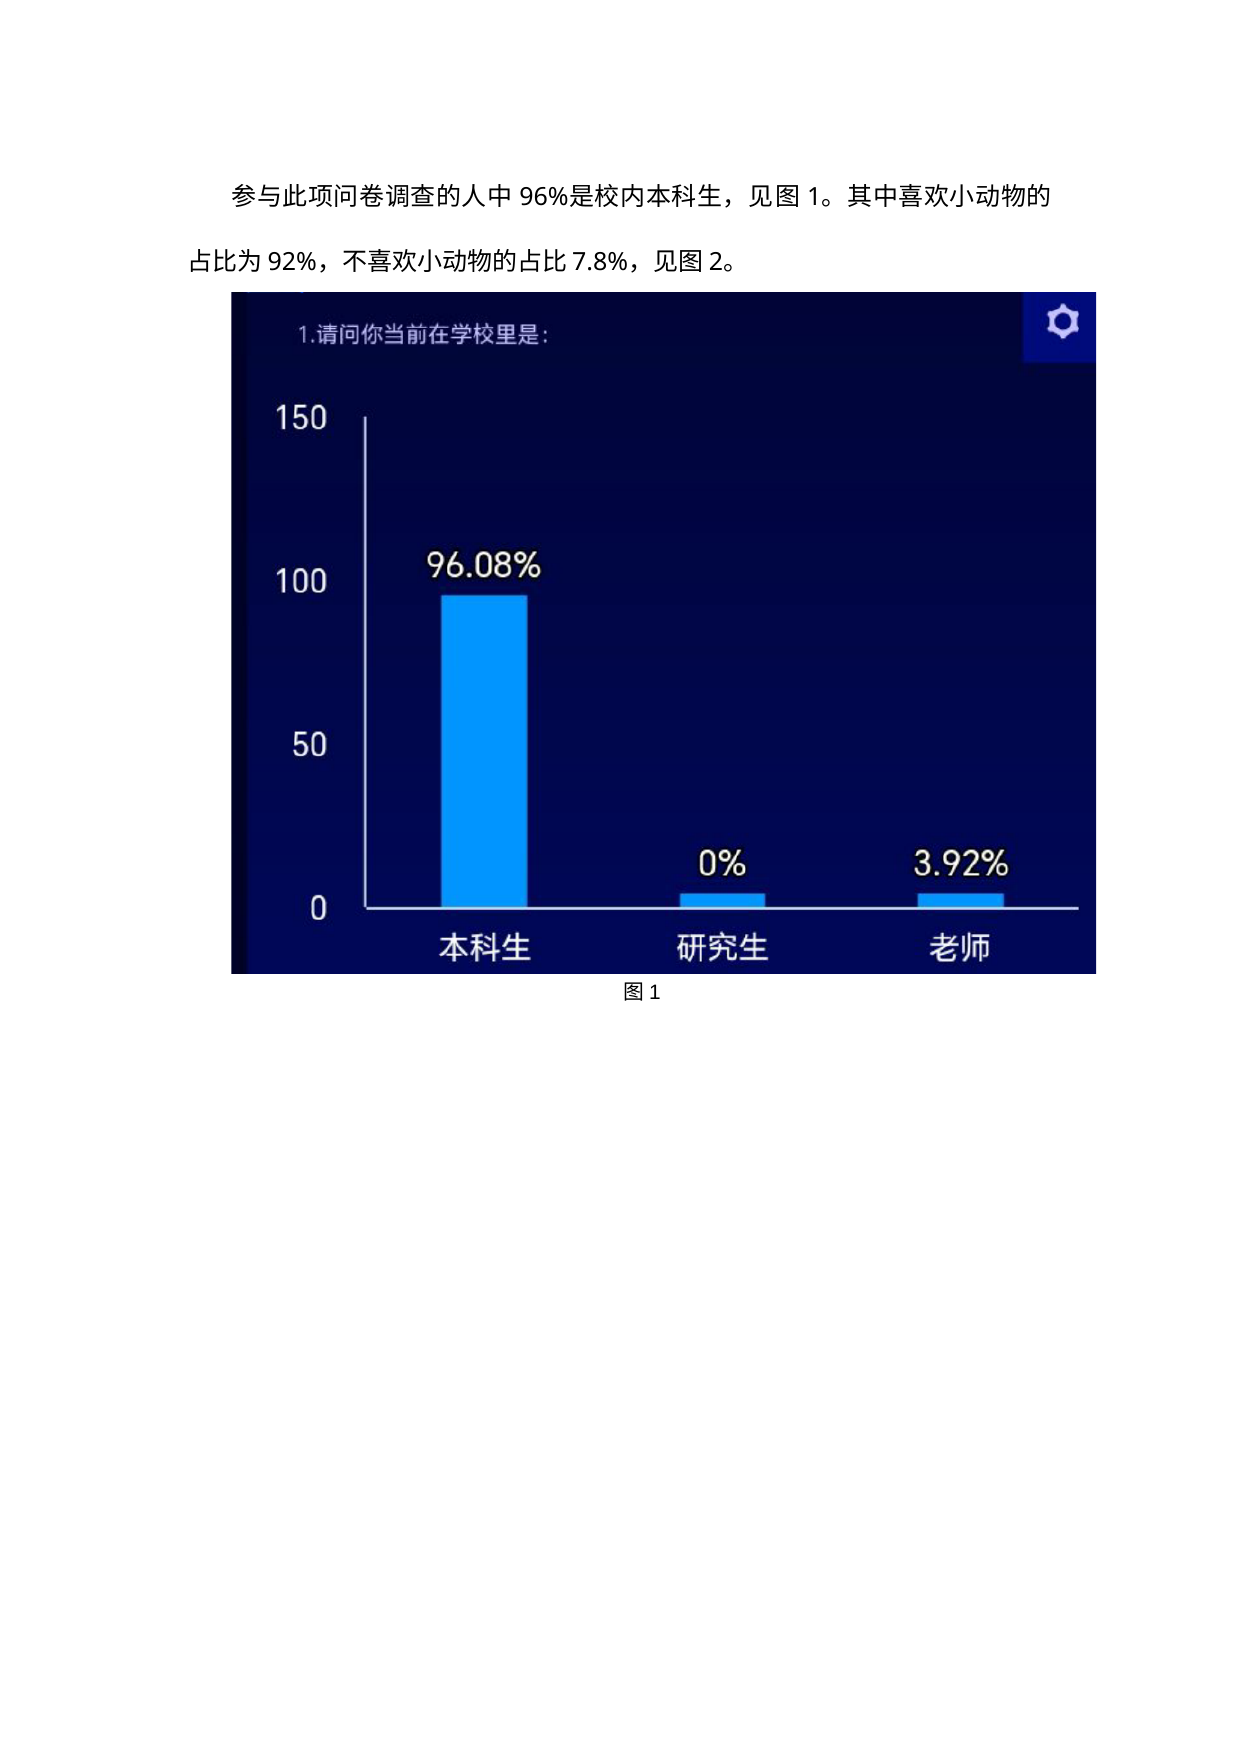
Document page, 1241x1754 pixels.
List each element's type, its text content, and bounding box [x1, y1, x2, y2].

text 图 1 [187, 974, 1053, 1007]
text 参与此项问卷调查的人中96%是校内本科生，见图 1。其中喜欢小动物的占比为92%，不喜欢小动物的占比7.8%，见图 2。 [187, 162, 1053, 292]
picture [231, 292, 1097, 974]
